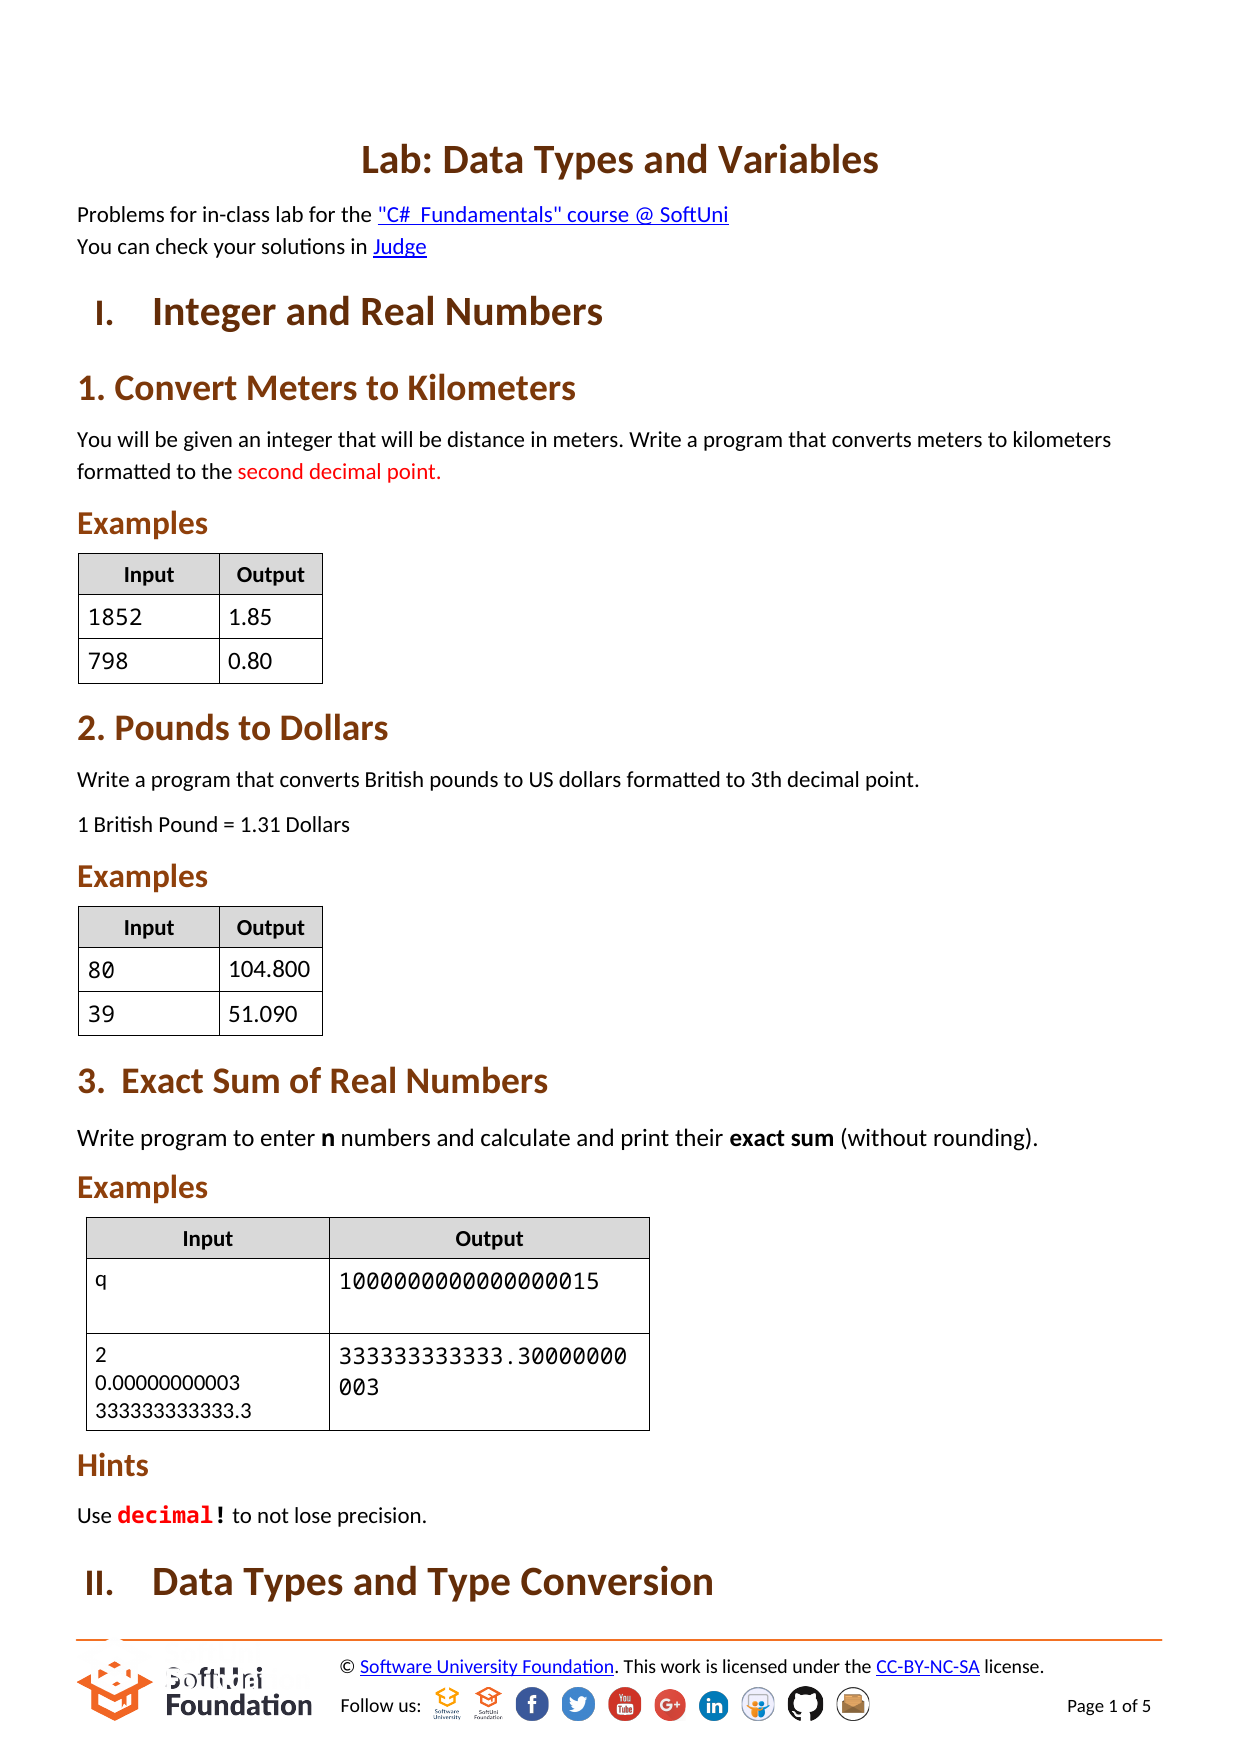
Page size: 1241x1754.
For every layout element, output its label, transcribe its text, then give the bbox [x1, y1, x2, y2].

table_cell 333333333333.30000000003 [330, 1334, 649, 1430]
table_header Input [87, 1218, 329, 1258]
table_header Output [220, 907, 322, 947]
table_header Output [220, 554, 322, 594]
table_header Output [330, 1218, 649, 1258]
picture [720, 1712, 729, 1721]
picture [608, 1687, 642, 1721]
text Write a program that converts British pounds to US dollars formatted to 3th decimal point. [77, 765, 1163, 793]
table_cell 1000000000000000015 [330, 1259, 649, 1333]
picture [474, 1687, 503, 1721]
text Use decimal! to not lose precision. [77, 1499, 1163, 1530]
picture [713, 1703, 722, 1712]
table_cell q [87, 1259, 329, 1333]
table_header Input [79, 554, 219, 594]
subtitle Examples [77, 502, 1163, 543]
table_cell 2 0.00000000003 333333333333.3 [87, 1334, 329, 1430]
subtitle Hints [77, 1443, 1163, 1484]
table_cell 104.800 [220, 948, 322, 991]
table_cell 1.85 [220, 595, 322, 638]
picture [515, 1687, 549, 1721]
picture [654, 1689, 686, 1721]
subtitle Pounds to Dollars [77, 704, 1163, 750]
subtitle Data Types and Type Conversion [114, 1555, 1163, 1606]
picture [699, 1691, 708, 1700]
picture [76, 1637, 312, 1721]
picture [787, 1686, 824, 1721]
table_cell 798 [79, 639, 219, 682]
picture [741, 1687, 775, 1721]
picture [433, 1687, 461, 1721]
subtitle Examples [77, 1166, 1163, 1206]
picture [562, 1687, 595, 1721]
table_header Input [79, 907, 219, 947]
picture [836, 1687, 870, 1721]
subtitle Examples [77, 855, 1163, 895]
table_cell 80 [79, 948, 219, 991]
subtitle Integer and Real Numbers [114, 285, 1163, 336]
subtitle Lab: Data Types and Variables [77, 133, 1163, 184]
subtitle Exact Sum of Real Numbers [77, 1057, 1163, 1103]
picture [720, 1691, 729, 1700]
table_cell 39 [79, 992, 219, 1035]
text Problems for in-class lab for the You can check your solutions in Judge [77, 200, 1163, 260]
subtitle Convert Meters to Kilometers [77, 364, 1163, 410]
table_cell 51.090 [220, 992, 322, 1035]
text 1 British Pound = 1.31 Dollars [77, 810, 1163, 838]
table_cell 1852 [79, 595, 219, 638]
text You will be given an integer that will be distance in meters. Write a program that converts meters to kilometers formatted to the second decimal point. [77, 425, 1163, 486]
text Write program to enter n numbers and calculate and print their exact sum (without rounding). [77, 1122, 1163, 1153]
picture [699, 1712, 708, 1721]
table_cell 0.80 [220, 639, 322, 682]
